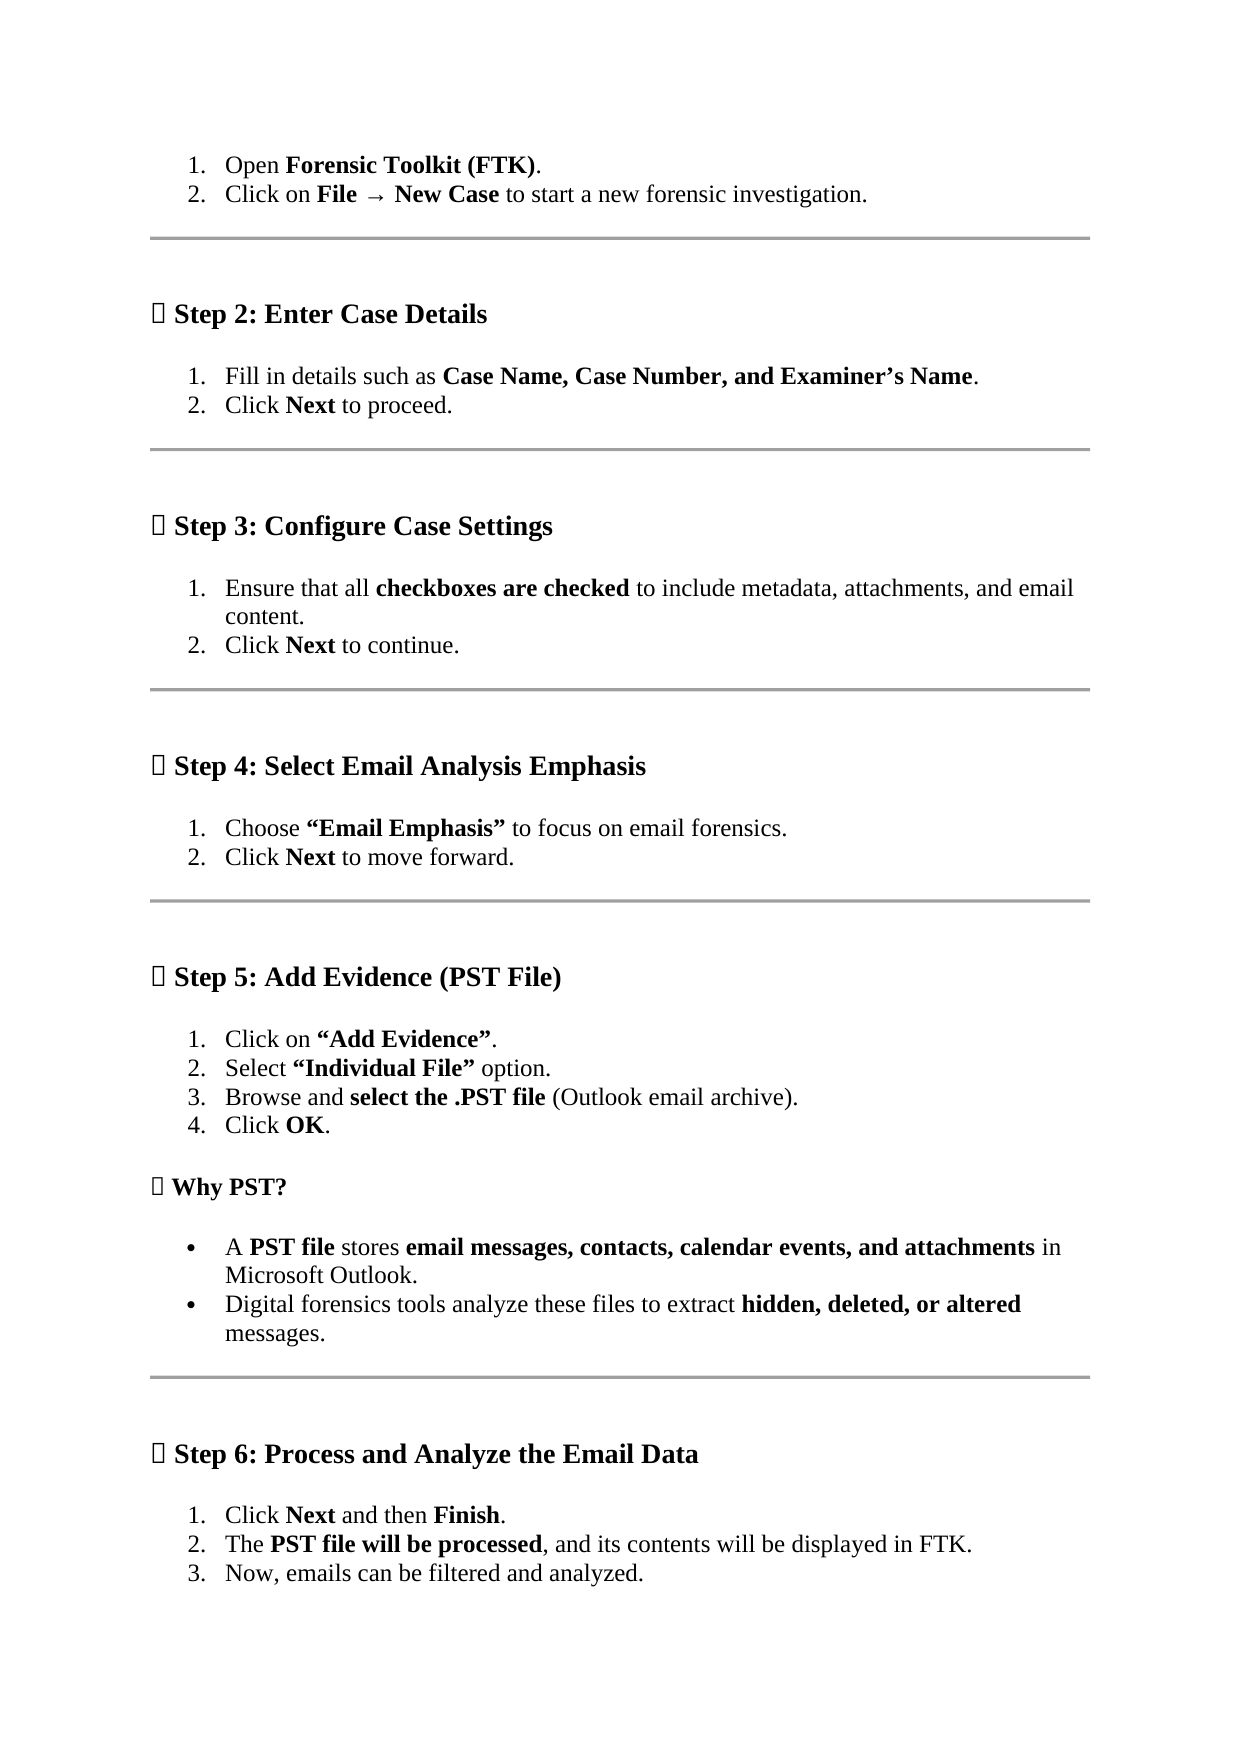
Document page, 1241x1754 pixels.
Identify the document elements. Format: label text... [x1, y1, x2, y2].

list Click Next to move forward. [187, 842, 1090, 870]
list The PST file will be processed, and its contents will be displayed in FTK. [187, 1529, 1090, 1558]
text 🔹 Step 2: Enter Case Details [150, 294, 1090, 332]
list Open Forensic Toolkit (FTK). [187, 150, 1090, 179]
text 💡 Why PST? [150, 1168, 1090, 1202]
list Digital forensics tools analyze these files to extract hidden, deleted, or altered messages. [187, 1289, 1090, 1347]
list Click OK. [187, 1110, 1090, 1139]
list Ensure that all checkboxes are checked to include metadata, attachments, and email content. [187, 573, 1090, 630]
text 🔹 Step 5: Add Evidence (PST File) [150, 957, 1090, 995]
list Click Next and then Finish. [187, 1500, 1090, 1529]
text 🔹 Step 4: Select Email Analysis Emphasis [150, 745, 1090, 784]
text 🔹 Step 6: Process and Analyze the Email Data [150, 1433, 1090, 1471]
list Select “Individual File” option. [187, 1053, 1090, 1082]
list Click on “Add Evidence”. [187, 1024, 1090, 1053]
list Click Next to proceed. [187, 390, 1090, 419]
list Now, emails can be filtered and analyzed. [187, 1558, 1090, 1587]
list Browse and select the .PST file (Outlook email archive). [187, 1082, 1090, 1110]
text 🔹 Step 3: Configure Case Settings [150, 505, 1090, 543]
list Click on File → New Case to start a new forensic investigation. [187, 179, 1090, 207]
list Click Next to continue. [187, 630, 1090, 659]
list Choose “Email Emphasis” to focus on email forensics. [187, 813, 1090, 842]
list A PST file stores email messages, contacts, calendar events, and attachments in Microsoft Outlook. [187, 1232, 1090, 1289]
list Fill in details such as Case Name, Case Number, and Examiner’s Name. [187, 361, 1090, 390]
